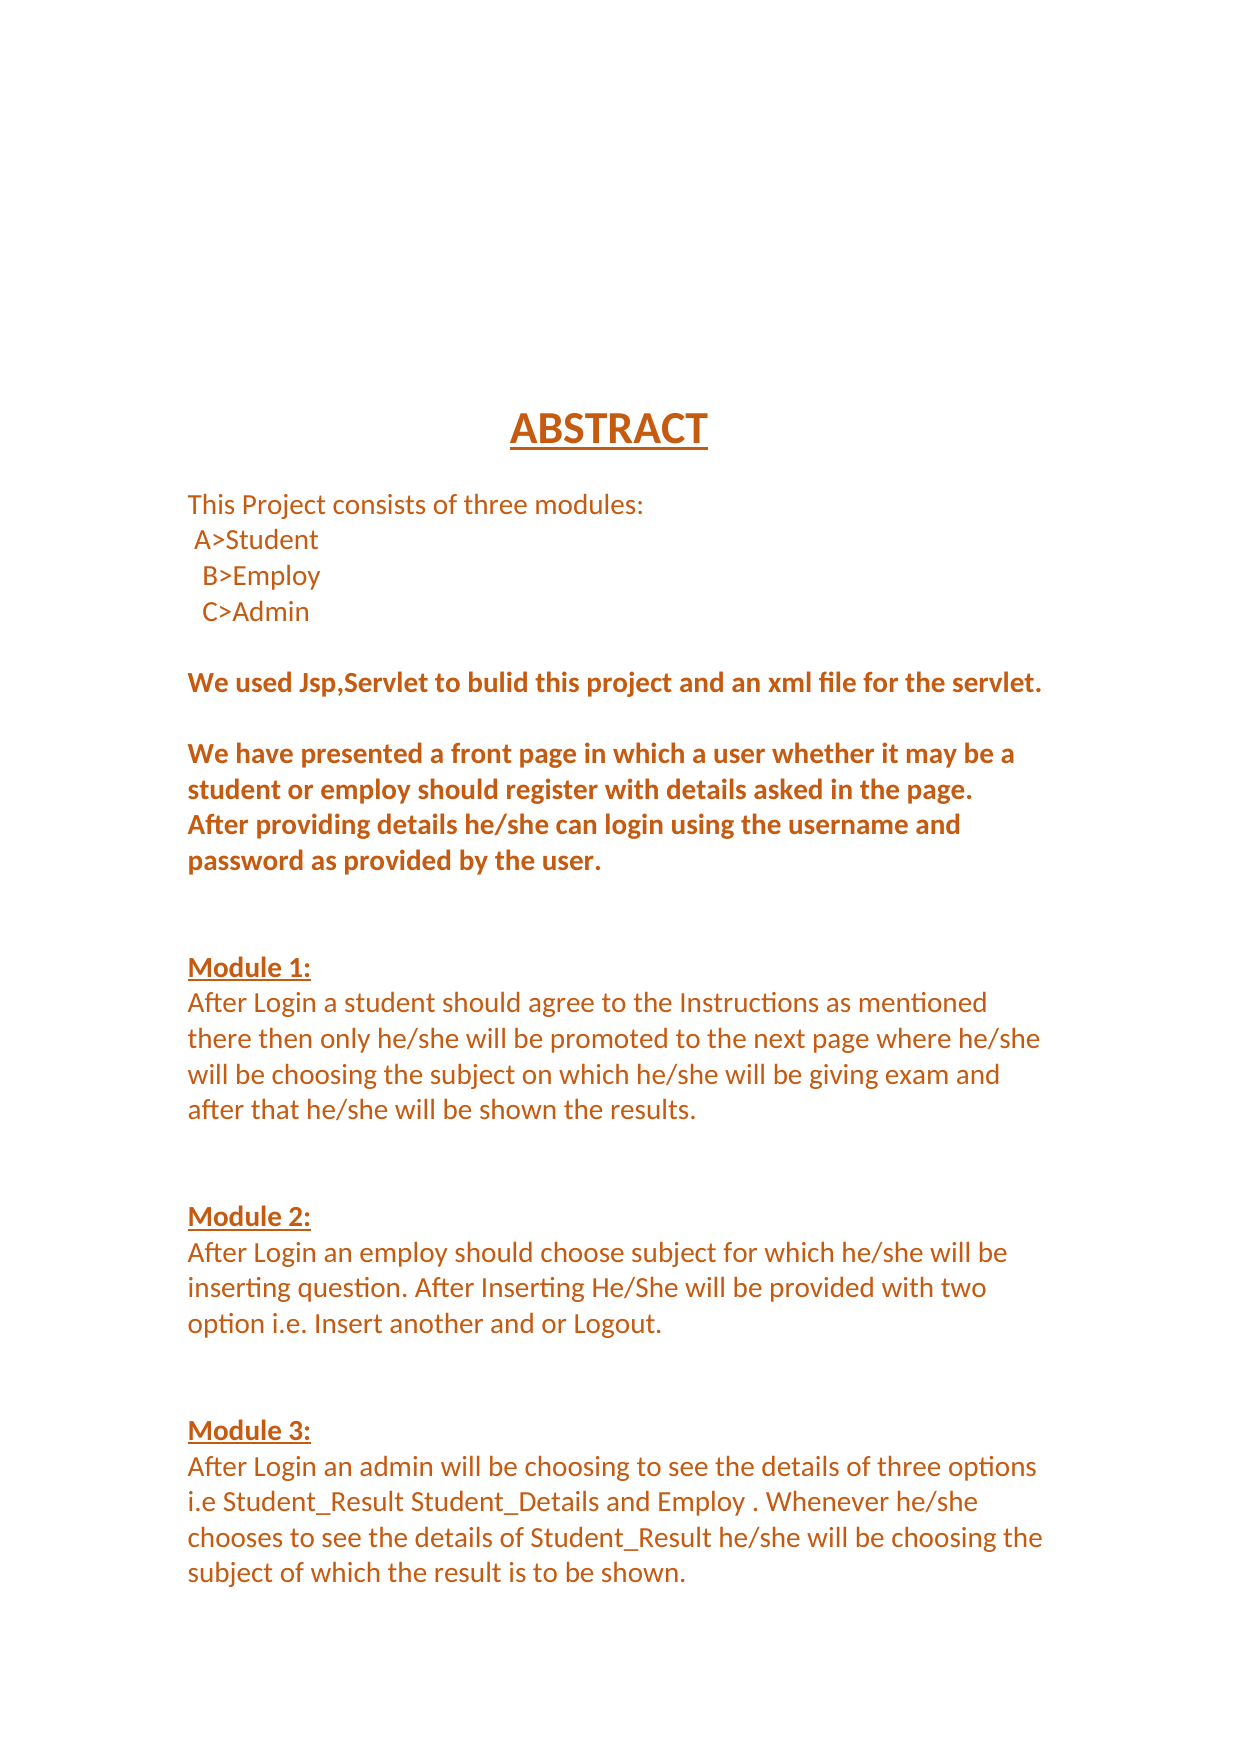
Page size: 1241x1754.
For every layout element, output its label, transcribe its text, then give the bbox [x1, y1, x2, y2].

list ABSTRACT [187, 399, 1053, 455]
list Module 2: [187, 1198, 1053, 1234]
list This Project consists of three modules: [187, 486, 1053, 521]
list C>Admin [187, 593, 1053, 628]
list Module 1: [187, 949, 1053, 984]
list B>Employ [187, 557, 1053, 593]
list We used Jsp,Servlet to bulid this project and an xml file for the servlet. [187, 664, 1053, 699]
list After Login a student should agree to the Instructions as mentioned there then only he/she will be promoted to the next page where he/she will be choosing the subject on which he/she will be giving exam and after that he/she will be shown the results. [187, 984, 1053, 1127]
list After providing details he/she can login using the username and password as provided by the user. [187, 806, 1053, 878]
list A>Student [187, 521, 1053, 557]
list We have presented a front page in which a user whether it may be a student or employ should register with details asked in the page. [187, 735, 1053, 806]
list After Login an employ should choose subject for which he/she will be inserting question. After Inserting He/She will be provided with two option i.e. Insert another and or Logout. [187, 1234, 1053, 1341]
list Module 3: [187, 1412, 1053, 1448]
list After Login an admin will be choosing to see the details of three options i.e Student_Result Student_Details and Employ . Whenever he/she chooses to see the details of Student_Result he/she will be choosing the subject of which the result is to be shown. [187, 1448, 1053, 1590]
